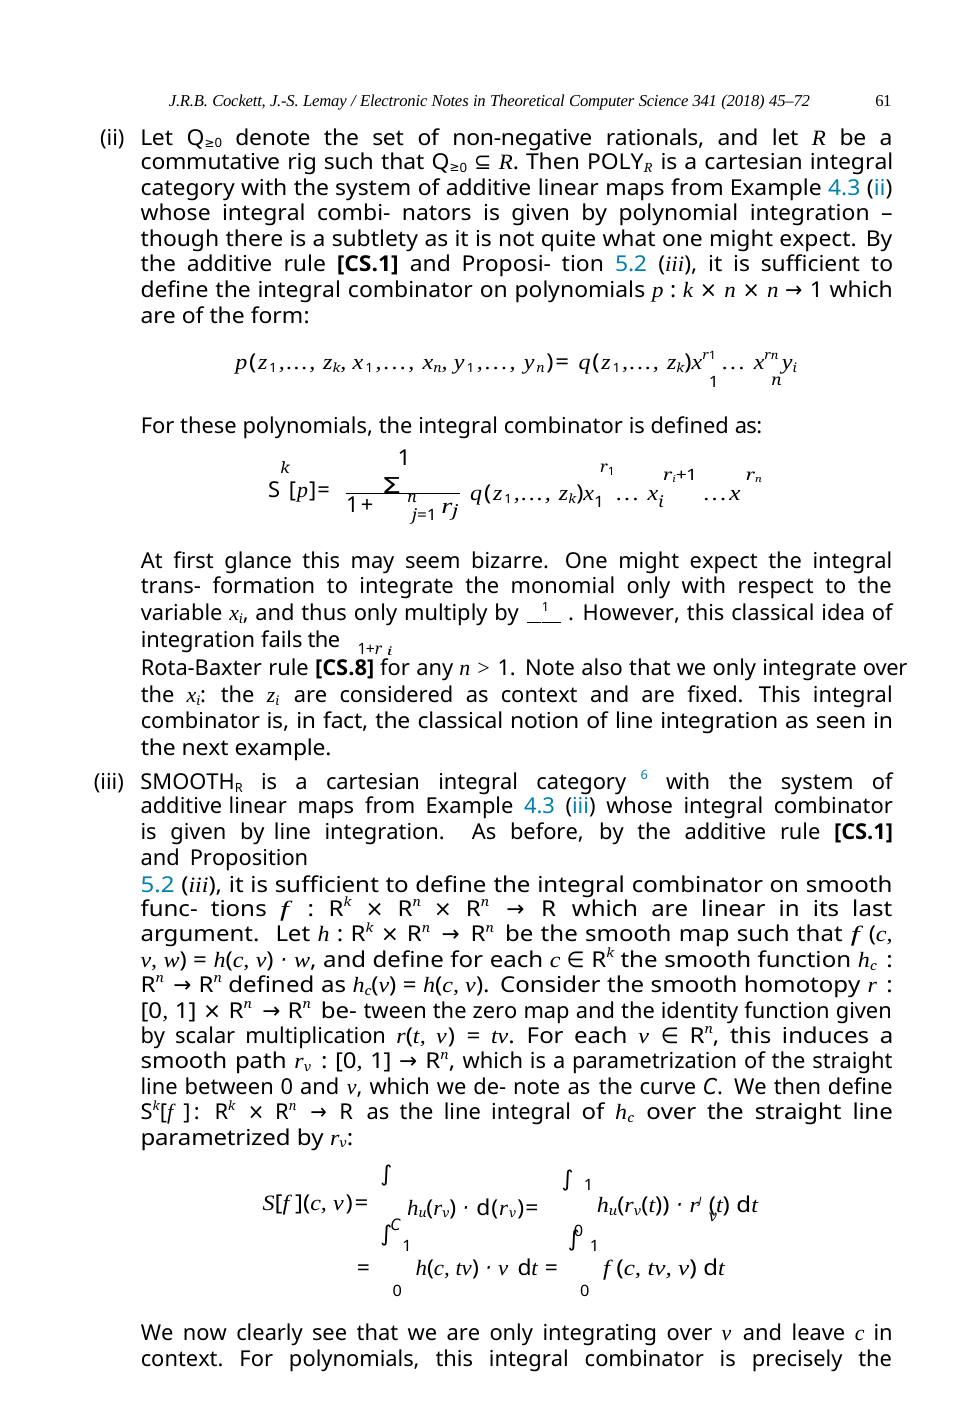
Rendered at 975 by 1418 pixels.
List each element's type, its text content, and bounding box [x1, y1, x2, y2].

text q(z1,..., zk)x1 ... xi ...x [470, 482, 925, 505]
text 5.2 (iii), it is sufficient to define the integral combinator on smooth func- tions f : Rk × Rn × Rn → R which are linear in its last argument. Let h : Rk × Rn → Rn be the smooth map such that f (c, v, w) = h(c, v) · w, and define for each c ∈ Rk the smooth function hc : Rn → Rn defined as hc(v) = h(c, v). Consider the smooth homotopy r : [0, 1] × Rn → Rn be- tween the zero map and the identity function given by scalar multiplication r(t, v) = tv. For each v ∈ Rn, this induces a smooth path rv : [0, 1] → Rn, which is a parametrization of the straight line between 0 and v, which we de- note as the curve C. We then define Sk[f ]: Rk × Rn → R as the line integral of hc over the straight line parametrized by rv: [140, 872, 893, 1151]
text 0 [580, 1281, 925, 1301]
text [141, 1319, 893, 1373]
text 1 [589, 1240, 925, 1254]
text At first glance this may seem bizarre. One might expect the integral trans- formation to integrate the monomial only with respect to the variable xi, and thus only multiply by 1 . However, this classical idea of integration fails the [141, 547, 893, 654]
text the xi: the zi are considered as context and are fixed. This integral combinator is, in fact, the classical notion of line integration as seen in the next example. [141, 681, 893, 762]
text f (c, tv, v) dt [603, 1254, 925, 1281]
text 0 [392, 1281, 561, 1301]
text hu(rv(t)) · rj (t) dt [597, 1189, 925, 1219]
text k 1 r1 [280, 457, 615, 480]
text p(z1,..., zk, x1,..., xn, y1,..., yn)= q(z1,..., zk)xr1 ... xrn yi [107, 355, 925, 373]
text 1 [402, 1240, 561, 1254]
list SMOOTHR is a cartesian integral category 6 with the system of additive linear maps from Example 4.3 (iii) whose integral combinator is given by line integration. As before, by the additive rule [CS.1] and Proposition [94, 769, 893, 871]
text j=1 rj [71, 501, 458, 525]
text For these polynomials, the integral combinator is defined as: [141, 411, 925, 440]
text S[f ](c, v)= [262, 1186, 401, 1216]
text S [p]= n [268, 482, 458, 501]
text = h(c, tv) · v dt = [357, 1254, 561, 1281]
list Let Q≥0 denote the set of non-negative rationals, and let R be a commutative rig such that Q≥0 ⊆ R. Then POLYR is a cartesian integral category with the system of additive linear maps from Example 4.3 (ii) whose integral combi- nators is given by polynomial integration – though there is a subtlety as it is not quite what one might expect. By the additive rule [CS.1] and Proposi- tion 5.2 (iii), it is sufficient to define the integral combinator on polynomials p : k × n × n → 1 which are of the form: [100, 124, 893, 329]
text C [71, 1216, 401, 1234]
text hu(rv) · d(rv)= [407, 1194, 592, 1221]
text 1 n [71, 373, 782, 391]
text 0 [574, 1221, 592, 1240]
picture [641, 770, 646, 779]
text Rota-Baxter rule [CS.8] for any n > 1. Note also that we only integrate over [141, 656, 925, 681]
